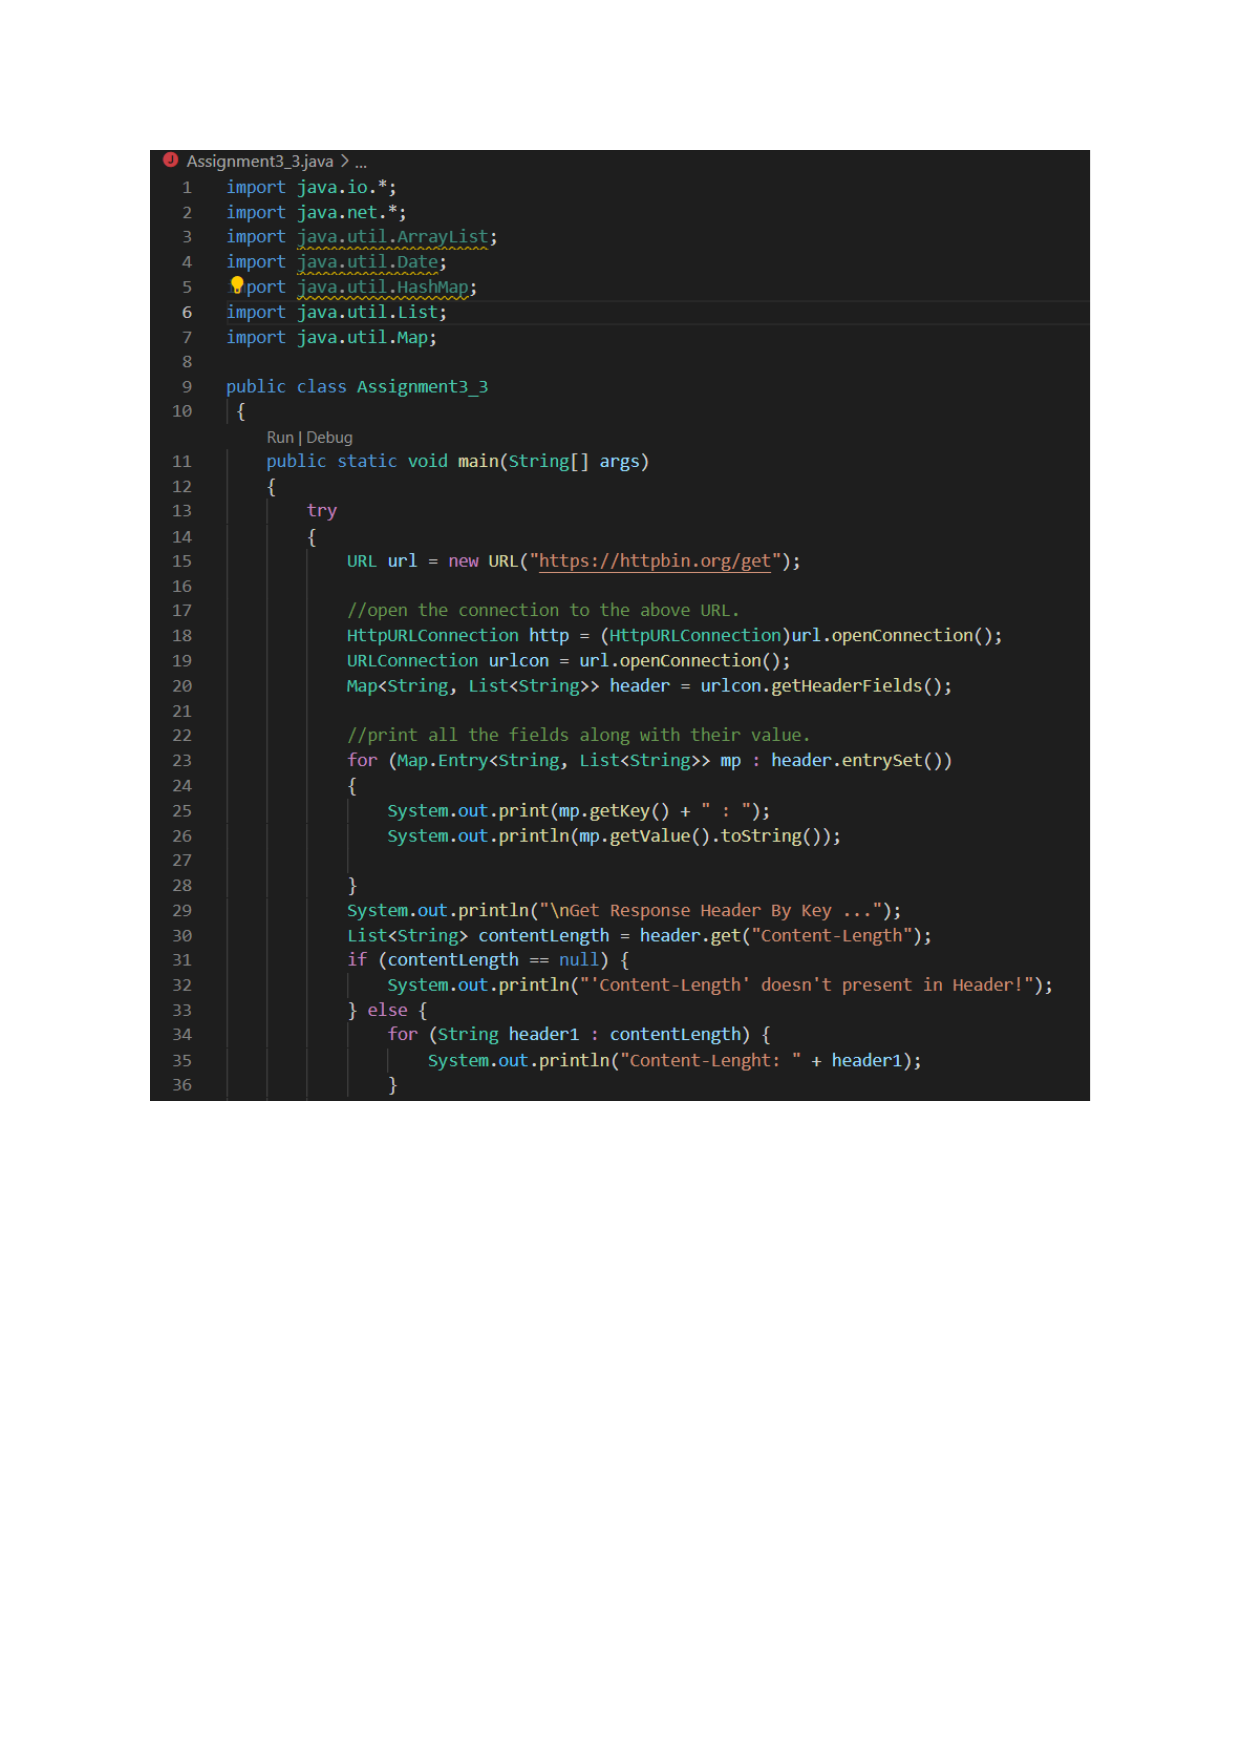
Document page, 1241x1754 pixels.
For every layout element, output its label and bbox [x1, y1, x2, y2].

picture [150, 150, 1091, 1101]
